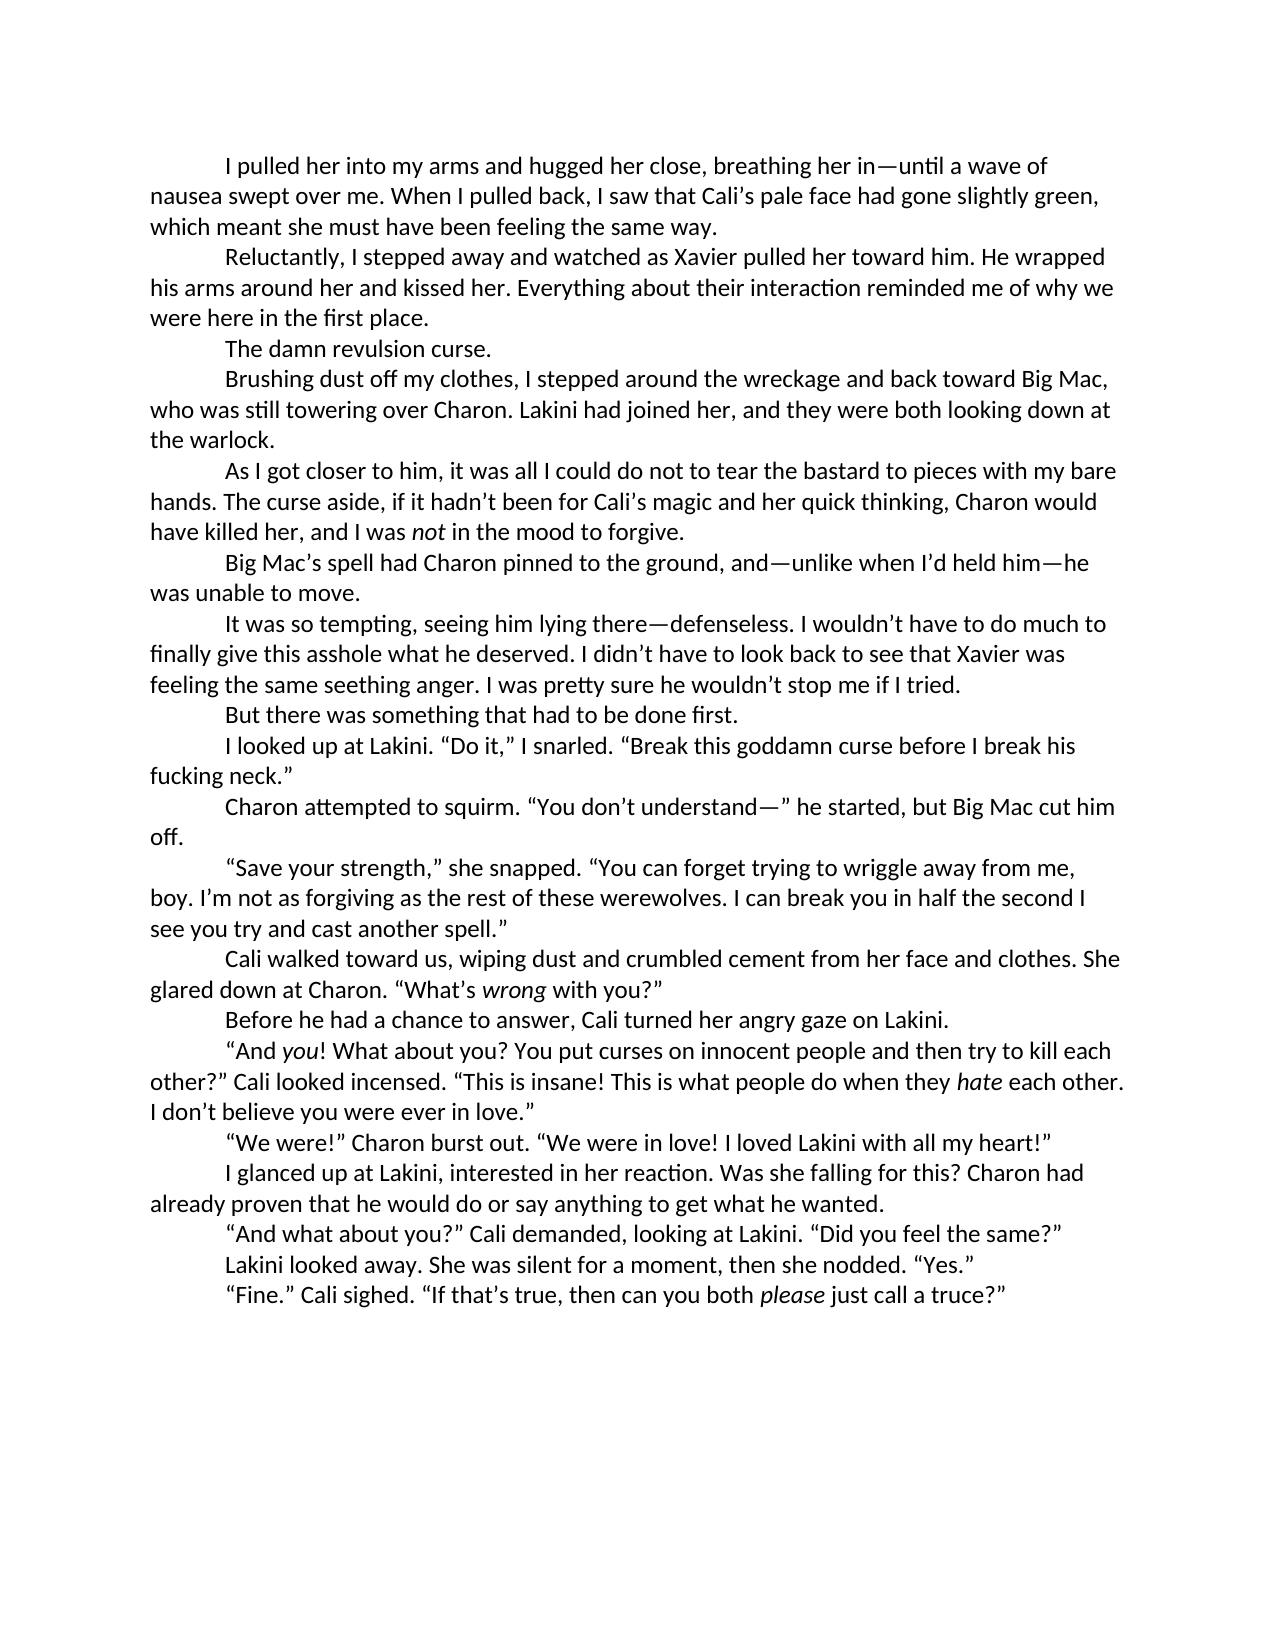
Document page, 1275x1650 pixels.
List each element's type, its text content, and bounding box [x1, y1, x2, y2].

text Charon attempted to squirm. “You don’t understand—” he started, but Big Mac cut him off. [150, 791, 1125, 852]
text “Fine.” Cali sighed. “If that’s true, then can you both please just call a truce?” [150, 1279, 1125, 1310]
text But there was something that had to be done first. [150, 699, 1125, 730]
text Cali walked toward us, wiping dust and crumbled cement from her face and clothes. She glared down at Charon. “What’s wrong with you?” [150, 943, 1125, 1004]
text Lakini looked away. She was silent for a moment, then she nodded. “Yes.” [150, 1249, 1125, 1279]
text Brushing dust off my clothes, I stepped around the wreckage and back toward Big Mac, who was still towering over Charon. Lakini had joined her, and they were both looking down at the warlock. [150, 364, 1125, 455]
text It was so tempting, seeing him lying there—defenseless. I wouldn’t have to do much to finally give this asshole what he deserved. I didn’t have to look back to see that Xavier was feeling the same seething anger. I was pretty sure he wouldn’t stop me if I tried. [150, 608, 1125, 699]
text Big Mac’s spell had Charon pinned to the ground, and—unlike when I’d held him—he was unable to move. [150, 547, 1125, 608]
text “And what about you?” Cali demanded, looking at Lakini. “Did you feel the same?” [150, 1218, 1125, 1249]
text Reluctantly, I stepped away and watched as Xavier pulled her toward him. He wrapped his arms around her and kissed her. Everything about their interaction reminded me of why we were here in the first place. [150, 242, 1125, 333]
text I glanced up at Lakini, interested in her reaction. Was she falling for this? Charon had already proven that he would do or say anything to get what he wanted. [150, 1157, 1125, 1218]
text “Save your strength,” she snapped. “You can forget trying to wriggle away from me, boy. I’m not as forgiving as the rest of these werewolves. I can break you in half the second I see you try and cast another spell.” [150, 852, 1125, 943]
text Before he had a chance to answer, Cali turned her angry gaze on Lakini. [150, 1004, 1125, 1035]
text “And you! What about you? You put curses on innocent people and then try to kill each other?” Cali looked incensed. “This is insane! This is what people do when they hate each other. I don’t believe you were ever in love.” [150, 1035, 1125, 1127]
text The damn revulsion curse. [150, 333, 1125, 364]
text I pulled her into my arms and hugged her close, breathing her in—until a wave of nausea swept over me. When I pulled back, I saw that Cali’s pale face had gone slightly green, which meant she must have been feeling the same way. [150, 150, 1125, 242]
text I looked up at Lakini. “Do it,” I snarled. “Break this goddamn curse before I break his fucking neck.” [150, 730, 1125, 791]
text As I got closer to him, it was all I could do not to tear the bastard to pieces with my bare hands. The curse aside, if it hadn’t been for Cali’s magic and her quick thinking, Charon would have killed her, and I was not in the mood to forgive. [150, 455, 1125, 547]
text “We were!” Charon burst out. “We were in love! I loved Lakini with all my heart!” [150, 1127, 1125, 1157]
